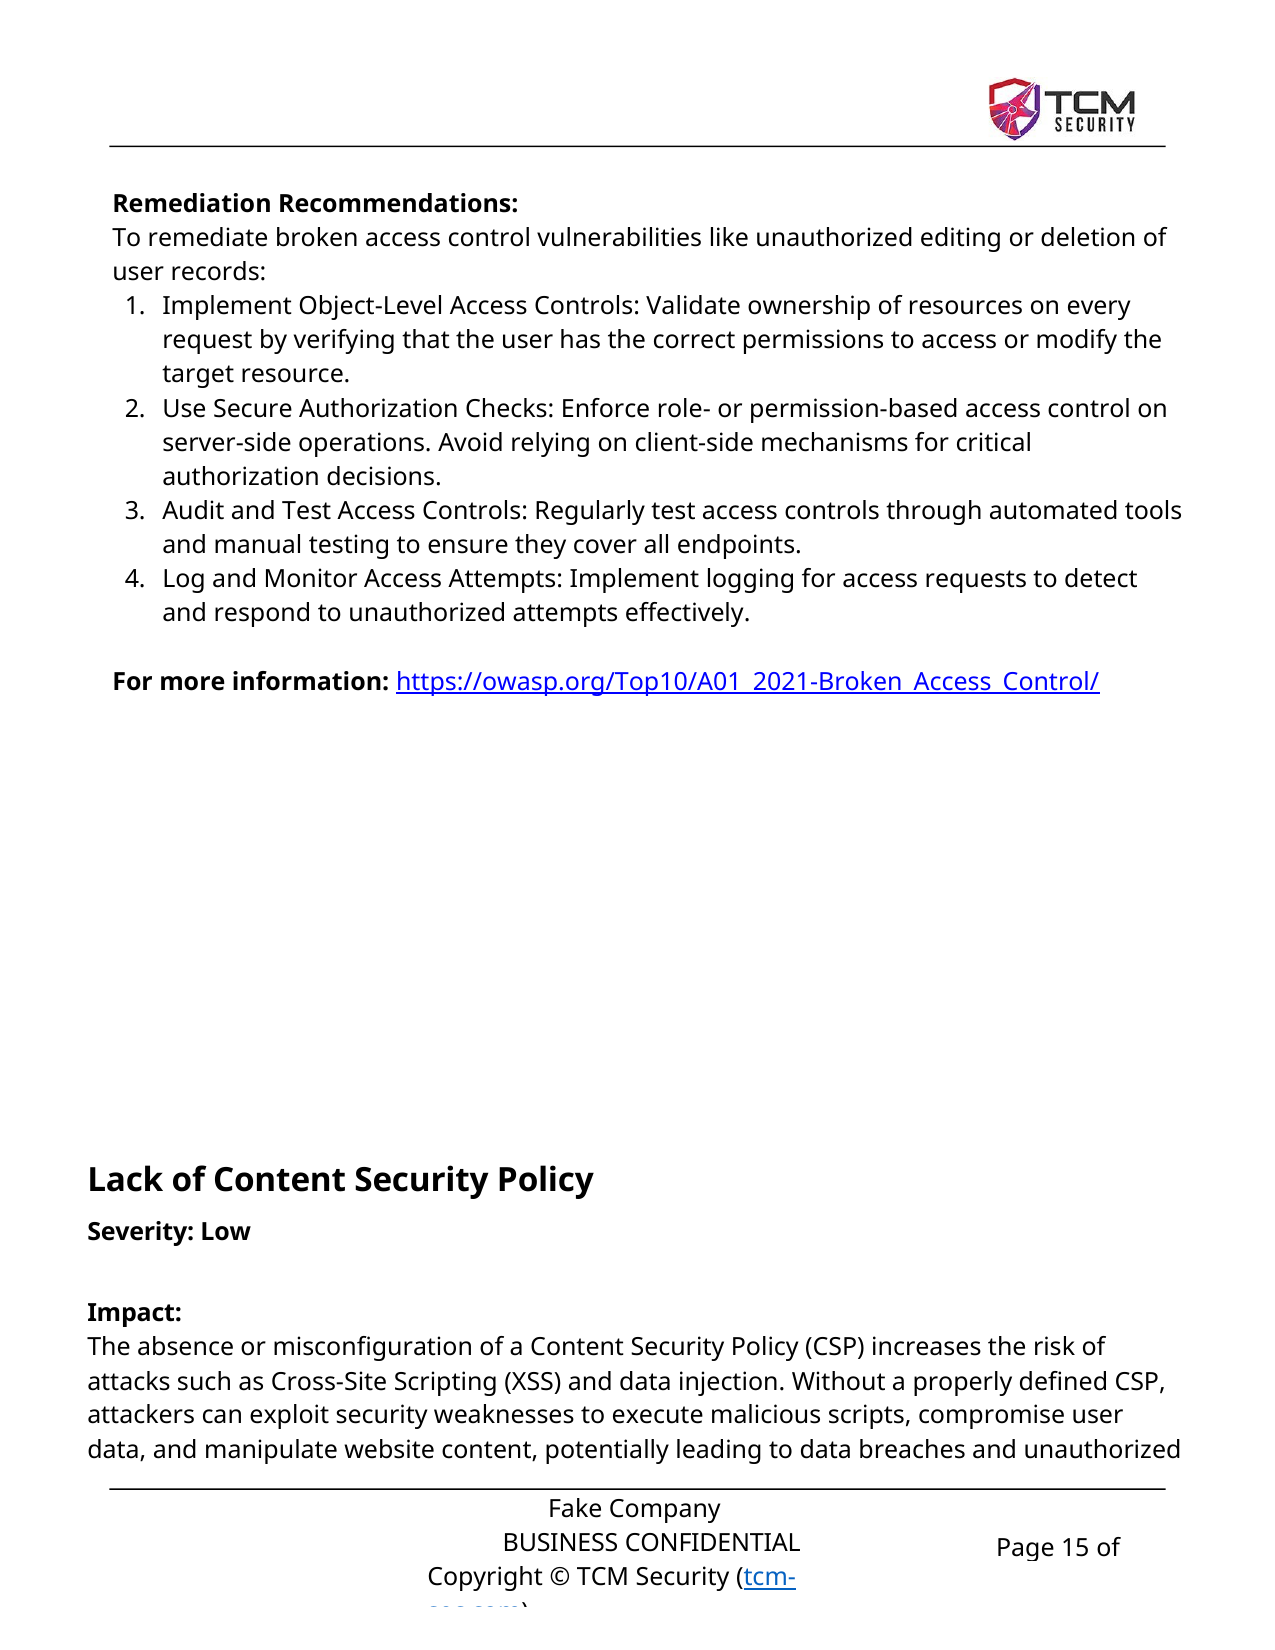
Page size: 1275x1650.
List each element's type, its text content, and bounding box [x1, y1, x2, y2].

subtitle Remediation Recommendations: [112, 186, 1188, 220]
subtitle Severity: Low [87, 1214, 1188, 1248]
subtitle Use Secure Authorization Checks: Enforce role- or permission-based access control on server-side operations. Avoid relying on client-side mechanisms for critical authorization decisions. [124, 390, 1188, 492]
subtitle Lack of Content Security Policy [87, 1156, 1188, 1201]
subtitle To remediate broken access control vulnerabilities like unauthorized editing or deletion of user records: [112, 220, 1188, 288]
subtitle For more information: https://owasp.org/Top10/A01_2021-Broken_Access_Control/ [112, 663, 1188, 697]
subtitle Log and Monitor Access Attempts: Implement logging for access requests to detect and respond to unauthorized attempts effectively. [124, 561, 1188, 629]
picture [988, 77, 1136, 141]
subtitle Implement Object-Level Access Controls: Validate ownership of resources on every request by verifying that the user has the correct permissions to access or modify the target resource. [124, 288, 1188, 390]
subtitle Impact: [87, 1295, 1188, 1329]
subtitle Audit and Test Access Controls: Regularly test access controls through automated tools and manual testing to ensure they cover all endpoints. [124, 493, 1188, 561]
